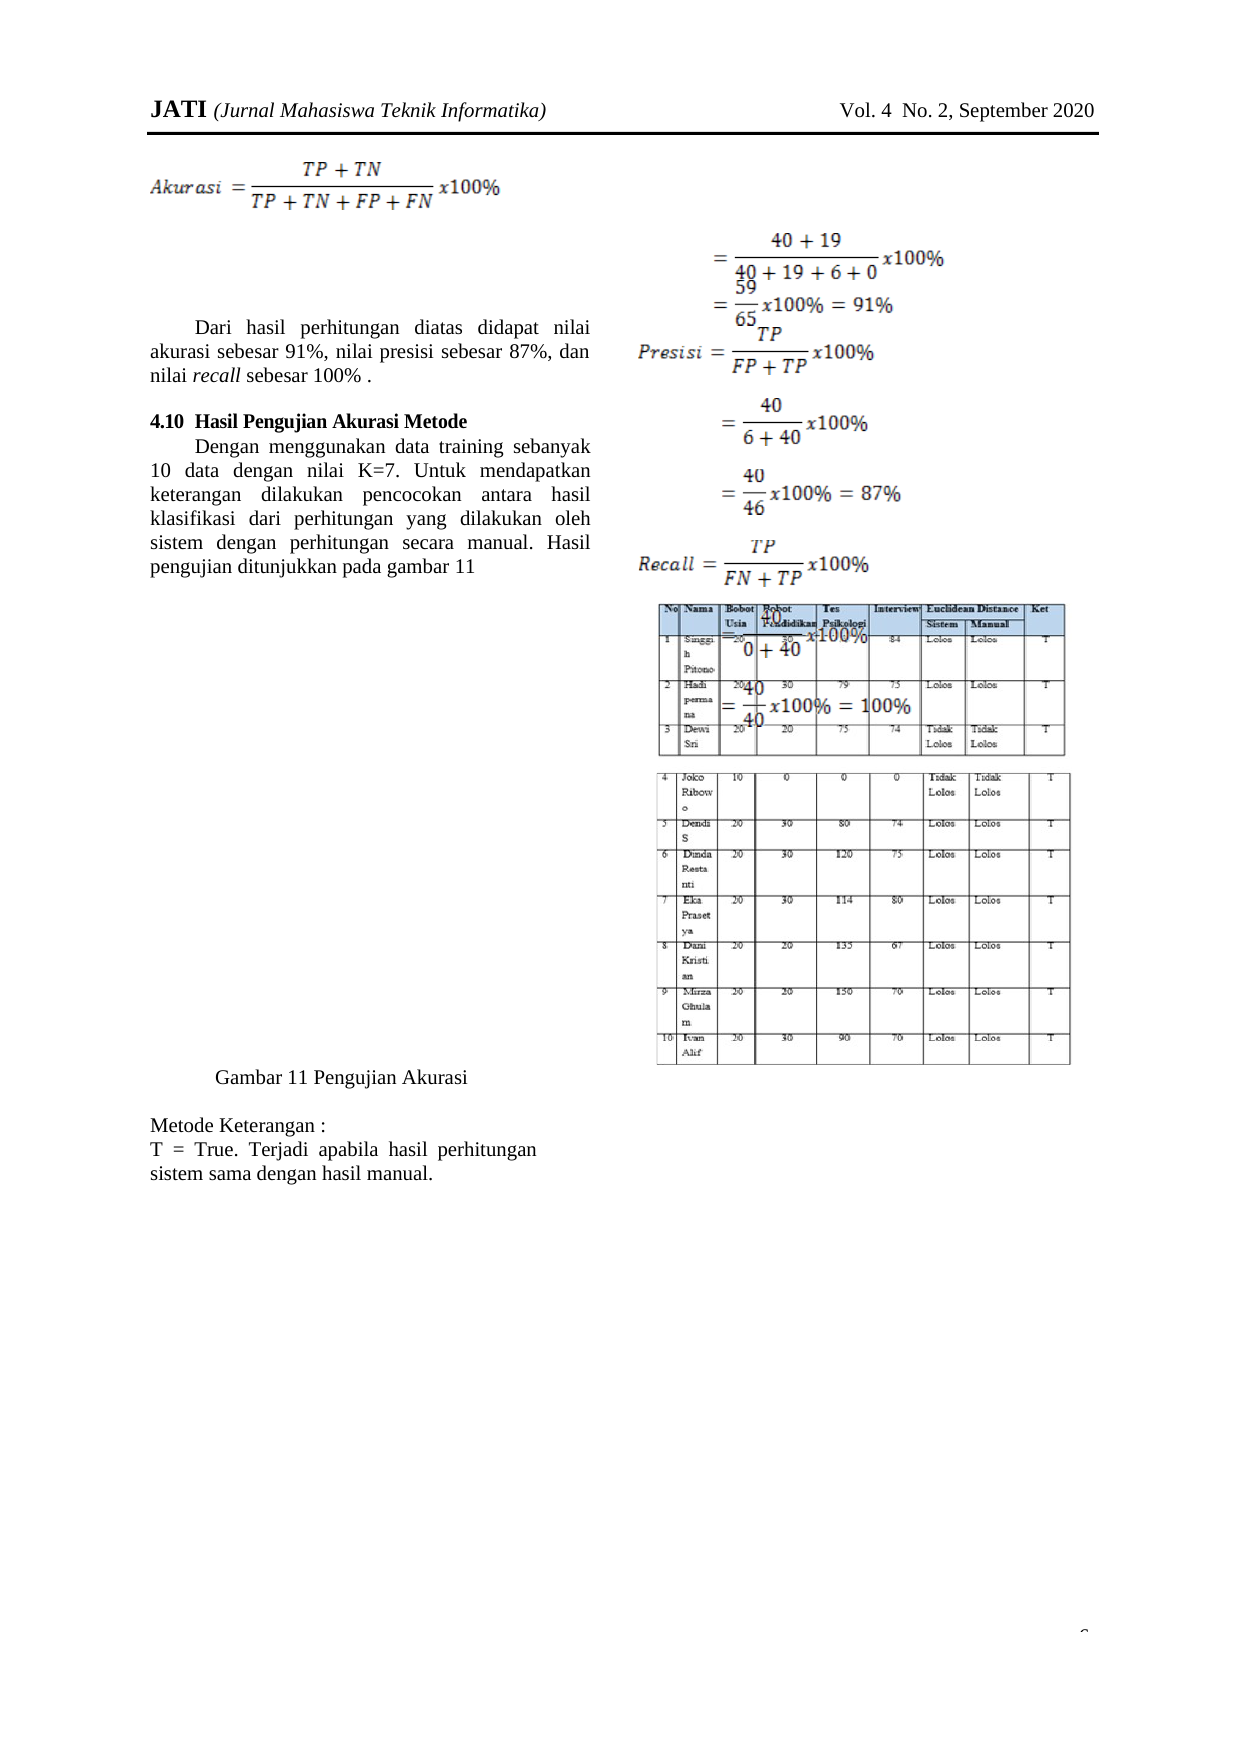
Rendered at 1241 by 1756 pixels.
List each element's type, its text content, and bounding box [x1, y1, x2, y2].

text T = True. Terjadi apabila hasil perhitungan sistem sama dengan hasil manual. [150, 1137, 590, 1185]
text Dari hasil perhitungan diatas didapat nilai akurasi sebesar 91%, nilai presisi sebesar 87%, dan nilai recall sebesar 100% . [150, 315, 590, 387]
picture [713, 233, 945, 326]
picture [638, 540, 870, 587]
picture [721, 469, 902, 515]
picture [656, 603, 1073, 1065]
picture [150, 162, 501, 210]
text Gambar 11 Pengujian Akurasi Metode Keterangan : [150, 1041, 527, 1137]
picture [721, 398, 868, 446]
picture [638, 327, 875, 375]
subtitle Hasil Pengujian Akurasi Metode [150, 410, 621, 434]
text Dengan menggunakan data training sebanyak 10 data dengan nilai K=7. Untuk mendapatkan keterangan dilakukan pencocokan antara hasil klasifikasi dari perhitungan yang dilakukan oleh sistem dengan perhitungan secara manual. Hasil pengujian ditunjukkan pada gambar 11 [150, 434, 591, 578]
